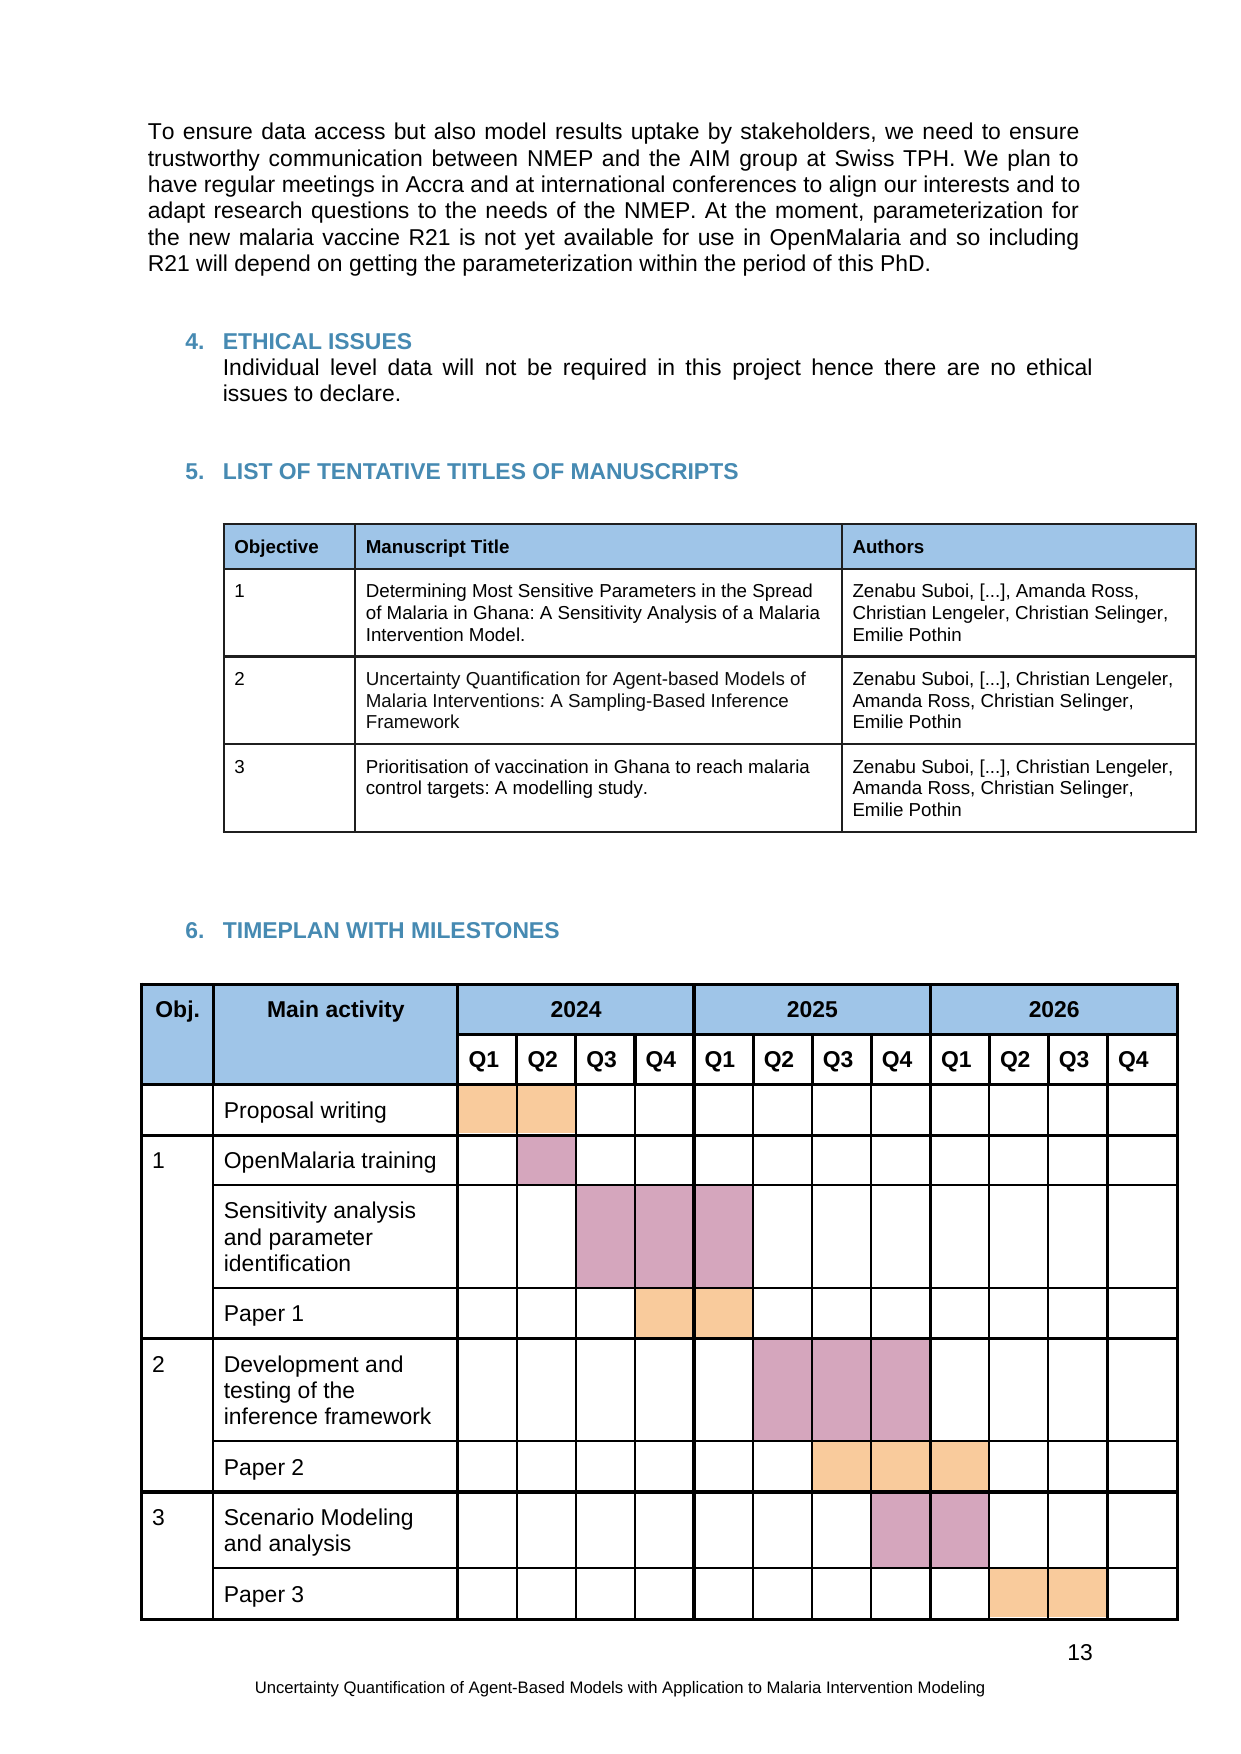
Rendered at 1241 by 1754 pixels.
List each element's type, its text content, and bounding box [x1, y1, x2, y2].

table_cell [1109, 1289, 1176, 1337]
table_cell [636, 1442, 692, 1490]
table_cell [636, 1569, 692, 1617]
table_cell [459, 1442, 516, 1490]
table_cell [636, 1340, 692, 1440]
table_header 2024 [459, 986, 692, 1033]
table_cell [696, 1186, 752, 1287]
table_cell [813, 1186, 870, 1287]
table_cell Q1 [932, 1036, 988, 1083]
table_cell [990, 1289, 1047, 1337]
subtitle ETHICAL ISSUES [185, 328, 1092, 354]
table_header 2025 [696, 986, 929, 1033]
table_cell [872, 1569, 929, 1617]
subtitle LIST OF TENTATIVE TITLES OF MANUSCRIPTS [185, 458, 1092, 484]
table_cell [696, 1494, 752, 1567]
table_cell [813, 1442, 870, 1490]
table_cell [872, 1340, 929, 1440]
table_cell [518, 1442, 575, 1490]
table_cell [990, 1442, 1047, 1490]
table_cell OpenMalaria training [214, 1137, 456, 1184]
table_cell [872, 1289, 929, 1337]
table_cell [990, 1569, 1047, 1617]
table_cell [754, 1340, 811, 1440]
table_cell [577, 1086, 634, 1133]
table_cell Development and testing of the inference framework [214, 1340, 456, 1440]
table_cell [459, 1340, 516, 1440]
table_cell Q1 [459, 1036, 515, 1083]
table_cell [1109, 1186, 1176, 1287]
table_header Authors [843, 525, 1195, 568]
table_cell [696, 1340, 752, 1440]
table_cell [990, 1137, 1047, 1184]
table_cell Q1 [696, 1036, 752, 1083]
table_cell 2 [143, 1340, 212, 1490]
table_cell [813, 1494, 870, 1567]
table_cell [459, 1494, 516, 1567]
subtitle TIMEPLAN WITH MILESTONES [185, 917, 1092, 944]
table_cell Paper 2 [214, 1442, 456, 1490]
table_cell 3 [225, 745, 354, 831]
table_cell [636, 1137, 692, 1184]
table_cell [1109, 1569, 1176, 1617]
text To ensure data access but also model results uptake by stakeholders, we need to ensure trustworthy communication between NMEP and the AIM group at Swiss TPH. We plan to have regular meetings in Accra and at international conferences to align our interests and to adapt research questions to the needs of the NMEP. At the moment, parameterization for the new malaria vaccine R21 is not yet available for use in OpenMalaria and so including R21 will depend on getting the parameterization within the period of this PhD. [148, 118, 1080, 276]
table_cell [143, 1086, 212, 1133]
table_cell [932, 1569, 988, 1617]
table_cell [459, 1186, 516, 1287]
table_cell [696, 1569, 752, 1617]
table_cell [932, 1340, 988, 1440]
table_cell [636, 1186, 692, 1287]
table_header Main activity [215, 986, 456, 1083]
table_cell [577, 1137, 634, 1184]
table_cell [1109, 1442, 1176, 1490]
table_cell [577, 1186, 634, 1287]
table_cell [1049, 1569, 1106, 1617]
table_cell [636, 1289, 692, 1337]
table_cell Q4 [1109, 1036, 1176, 1083]
table_cell [754, 1137, 811, 1184]
table_cell [813, 1569, 870, 1617]
table_cell [518, 1494, 575, 1567]
text Individual level data will not be required in this project hence there are no ethical issues to declare. [223, 354, 1092, 407]
table_cell Scenario Modeling and analysis [214, 1494, 456, 1567]
table_cell [577, 1289, 634, 1337]
table_cell Paper 1 [214, 1289, 456, 1337]
table_cell [1109, 1086, 1176, 1133]
table_cell [518, 1569, 575, 1617]
table_cell [636, 1086, 692, 1133]
table_cell Q3 [1050, 1036, 1106, 1083]
table_cell [577, 1340, 634, 1440]
table_cell [1049, 1289, 1106, 1337]
table_cell [1109, 1340, 1176, 1440]
table_cell Paper 3 [214, 1569, 456, 1617]
table_cell [990, 1086, 1047, 1133]
table_cell [813, 1137, 870, 1184]
table_cell [1049, 1340, 1106, 1440]
table_cell Prioritisation of vaccination in Ghana to reach malaria control targets: A modelling study. [356, 745, 841, 831]
table_cell Uncertainty Quantification for Agent-based Models of Malaria Interventions: A Sampling-Based Inference Framework [356, 658, 841, 743]
table_cell Q2 [991, 1036, 1047, 1083]
table_cell [754, 1289, 811, 1337]
table_cell [932, 1186, 988, 1287]
table_cell [518, 1137, 575, 1184]
table_cell [872, 1494, 929, 1567]
table_cell [754, 1494, 811, 1567]
table_cell [1049, 1494, 1106, 1567]
table_cell 1 [143, 1137, 212, 1337]
table_cell Sensitivity analysis and parameter identification [214, 1186, 456, 1287]
table_cell [1049, 1186, 1106, 1287]
table_cell [813, 1340, 870, 1440]
table_cell 1 [225, 570, 354, 655]
table_cell [577, 1569, 634, 1617]
table_cell Q3 [577, 1036, 633, 1083]
table_cell [459, 1569, 516, 1617]
table_cell [932, 1289, 988, 1337]
table_header Objective [225, 525, 354, 568]
table_cell [696, 1289, 752, 1337]
table_cell [932, 1137, 988, 1184]
table_cell [872, 1442, 929, 1490]
table_cell [518, 1186, 575, 1287]
table_cell [932, 1442, 988, 1490]
table_cell [813, 1086, 870, 1133]
table_cell 2 [225, 658, 354, 743]
table_cell [813, 1289, 870, 1337]
table_cell [754, 1442, 811, 1490]
table_cell Q2 [755, 1036, 811, 1083]
table_cell Zenabu Suboi, [...], Christian Lengeler, Amanda Ross, Christian Selinger, Emilie Pothin [843, 745, 1195, 831]
table_cell [696, 1137, 752, 1184]
table_cell [932, 1494, 988, 1567]
table_cell Zenabu Suboi, [...], Christian Lengeler, Amanda Ross, Christian Selinger, Emilie Pothin [843, 658, 1195, 743]
table_cell Determining Most Sensitive Parameters in the Spread of Malaria in Ghana: A Sensitivity Analysis of a Malaria Intervention Model. [356, 570, 841, 655]
table_cell [754, 1569, 811, 1617]
table_cell Zenabu Suboi, [...], Amanda Ross, Christian Lengeler, Christian Selinger, Emilie Pothin [843, 570, 1195, 655]
table_cell [577, 1494, 634, 1567]
table_cell [872, 1137, 929, 1184]
table_cell Q4 [873, 1036, 929, 1083]
table_cell Q3 [814, 1036, 870, 1083]
table_cell [518, 1340, 575, 1440]
table_cell [1049, 1442, 1106, 1490]
table_cell Q2 [518, 1036, 574, 1083]
table_cell [990, 1186, 1047, 1287]
table_cell [696, 1086, 752, 1133]
table_cell [1109, 1494, 1176, 1567]
table_cell [696, 1442, 752, 1490]
table_cell [459, 1289, 516, 1337]
table_cell [636, 1494, 692, 1567]
table_cell [990, 1340, 1047, 1440]
table_cell [1049, 1086, 1106, 1133]
table_cell Proposal writing [214, 1086, 456, 1133]
table_header Manuscript Title [356, 525, 841, 568]
table_cell [754, 1086, 811, 1133]
table_header Obj. [143, 986, 212, 1083]
table_cell [1109, 1137, 1176, 1184]
table_cell [932, 1086, 988, 1133]
table_cell [990, 1494, 1047, 1567]
table_header 2026 [932, 986, 1176, 1033]
table_cell [872, 1086, 929, 1133]
table_cell [754, 1186, 811, 1287]
table_cell [518, 1289, 575, 1337]
table_cell [872, 1186, 929, 1287]
table_cell [1049, 1137, 1106, 1184]
table_cell [577, 1442, 634, 1490]
table_cell Q4 [637, 1036, 692, 1083]
table_cell [459, 1137, 516, 1184]
table_cell [459, 1086, 516, 1133]
table_cell [518, 1086, 575, 1133]
table_cell 3 [143, 1494, 212, 1617]
